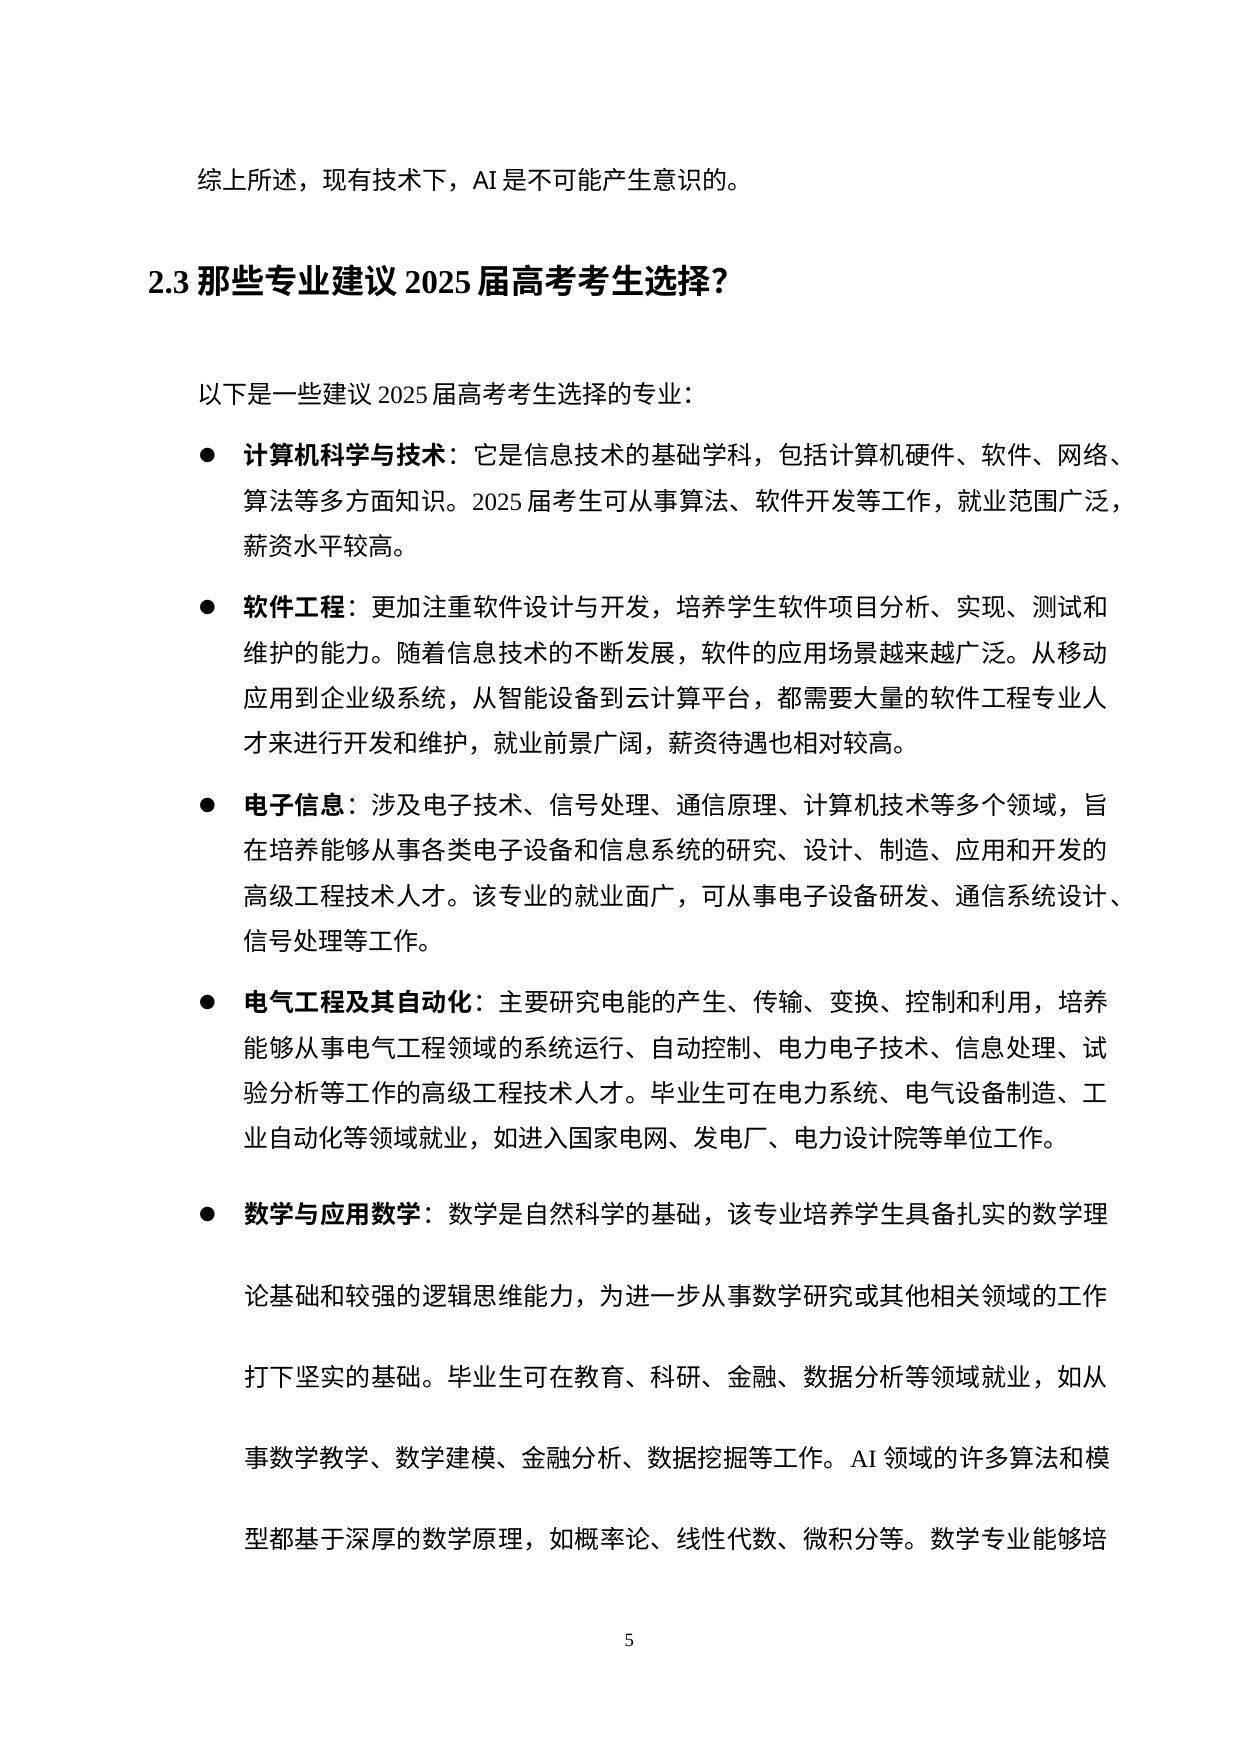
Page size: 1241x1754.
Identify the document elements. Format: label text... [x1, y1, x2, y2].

text 综上所述，现有技术下，AI是不可能产生意识的。 [148, 146, 1110, 211]
list 电子信息：涉及电子技术、信号处理、通信原理、计算机技术等多个领域，旨在培养能够从事各类电子设备和信息系统的研究、设计、制造、应用和开发的高级工程技术人才。该专业的就业面广，可从事电子设备研发、通信系统设计、信号处理等工作。 [198, 785, 1110, 957]
list 电气工程及其自动化：主要研究电能的产生、传输、变换、控制和利用，培养能够从事电气工程领域的系统运行、自动控制、电力电子技术、信息处理、试验分析等工作的高级工程技术人才。毕业生可在电力系统、电气设备制造、工业自动化等领域就业，如进入国家电网、发电厂、电力设计院等单位工作。 [198, 983, 1110, 1155]
text 以下是一些建议2025届高考考生选择的专业： [148, 374, 1110, 410]
subtitle 2.3 那些专业建议2025届高考考生选择？ [148, 247, 1110, 312]
list 软件工程：更加注重软件设计与开发，培养学生软件项目分析、实现、测试和维护的能力。随着信息技术的不断发展，软件的应用场景越来越广泛。从移动应用到企业级系统，从智能设备到云计算平台，都需要大量的软件工程专业人才来进行开发和维护，就业前景广阔，薪资待遇也相对较高。 [198, 588, 1110, 760]
list 计算机科学与技术：它是信息技术的基础学科，包括计算机硬件、软件、网络、算法等多方面知识。2025届考生可从事算法、软件开发等工作，就业范围广泛，薪资水平较高。 [198, 436, 1110, 562]
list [198, 1180, 1110, 1570]
